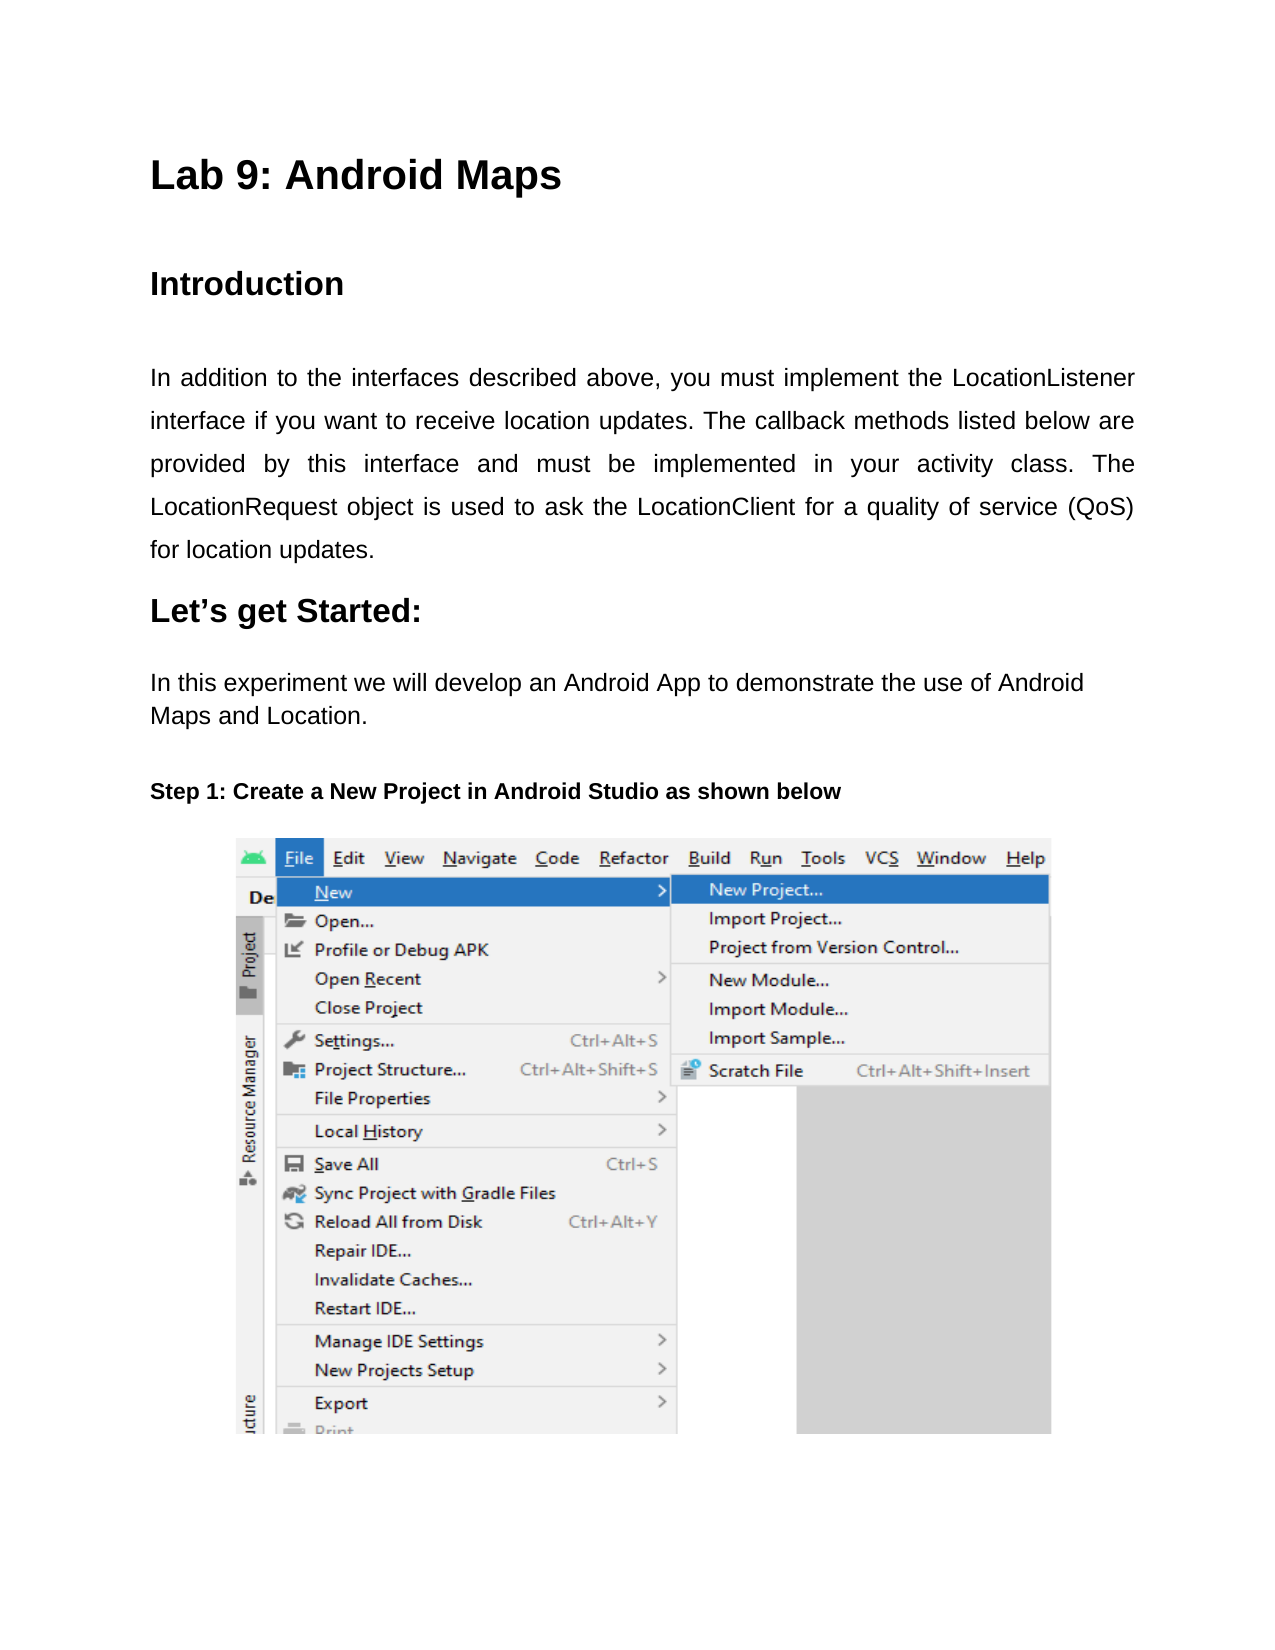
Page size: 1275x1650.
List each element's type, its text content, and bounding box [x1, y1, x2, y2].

text In this experiment we will develop an Android App to demonstrate the use of Android Maps and Location. [150, 668, 1137, 730]
picture [235, 838, 1052, 1434]
subtitle Introduction [150, 263, 1137, 302]
text Step 1: Create a New Project in Android Studio as shown below [150, 778, 1137, 805]
subtitle In addition to the interfaces described above, you must implement the LocationListener interface if you want to receive location updates. The callback methods listed below are provided by this interface and must be implemented in your activity class. The LocationRequest object is used to ask the LocationClient for a quality of service (QoS) for location updates. [150, 363, 1137, 564]
text Let’s get Started: [150, 591, 1137, 629]
title Lab 9: Android Maps [150, 150, 1137, 198]
